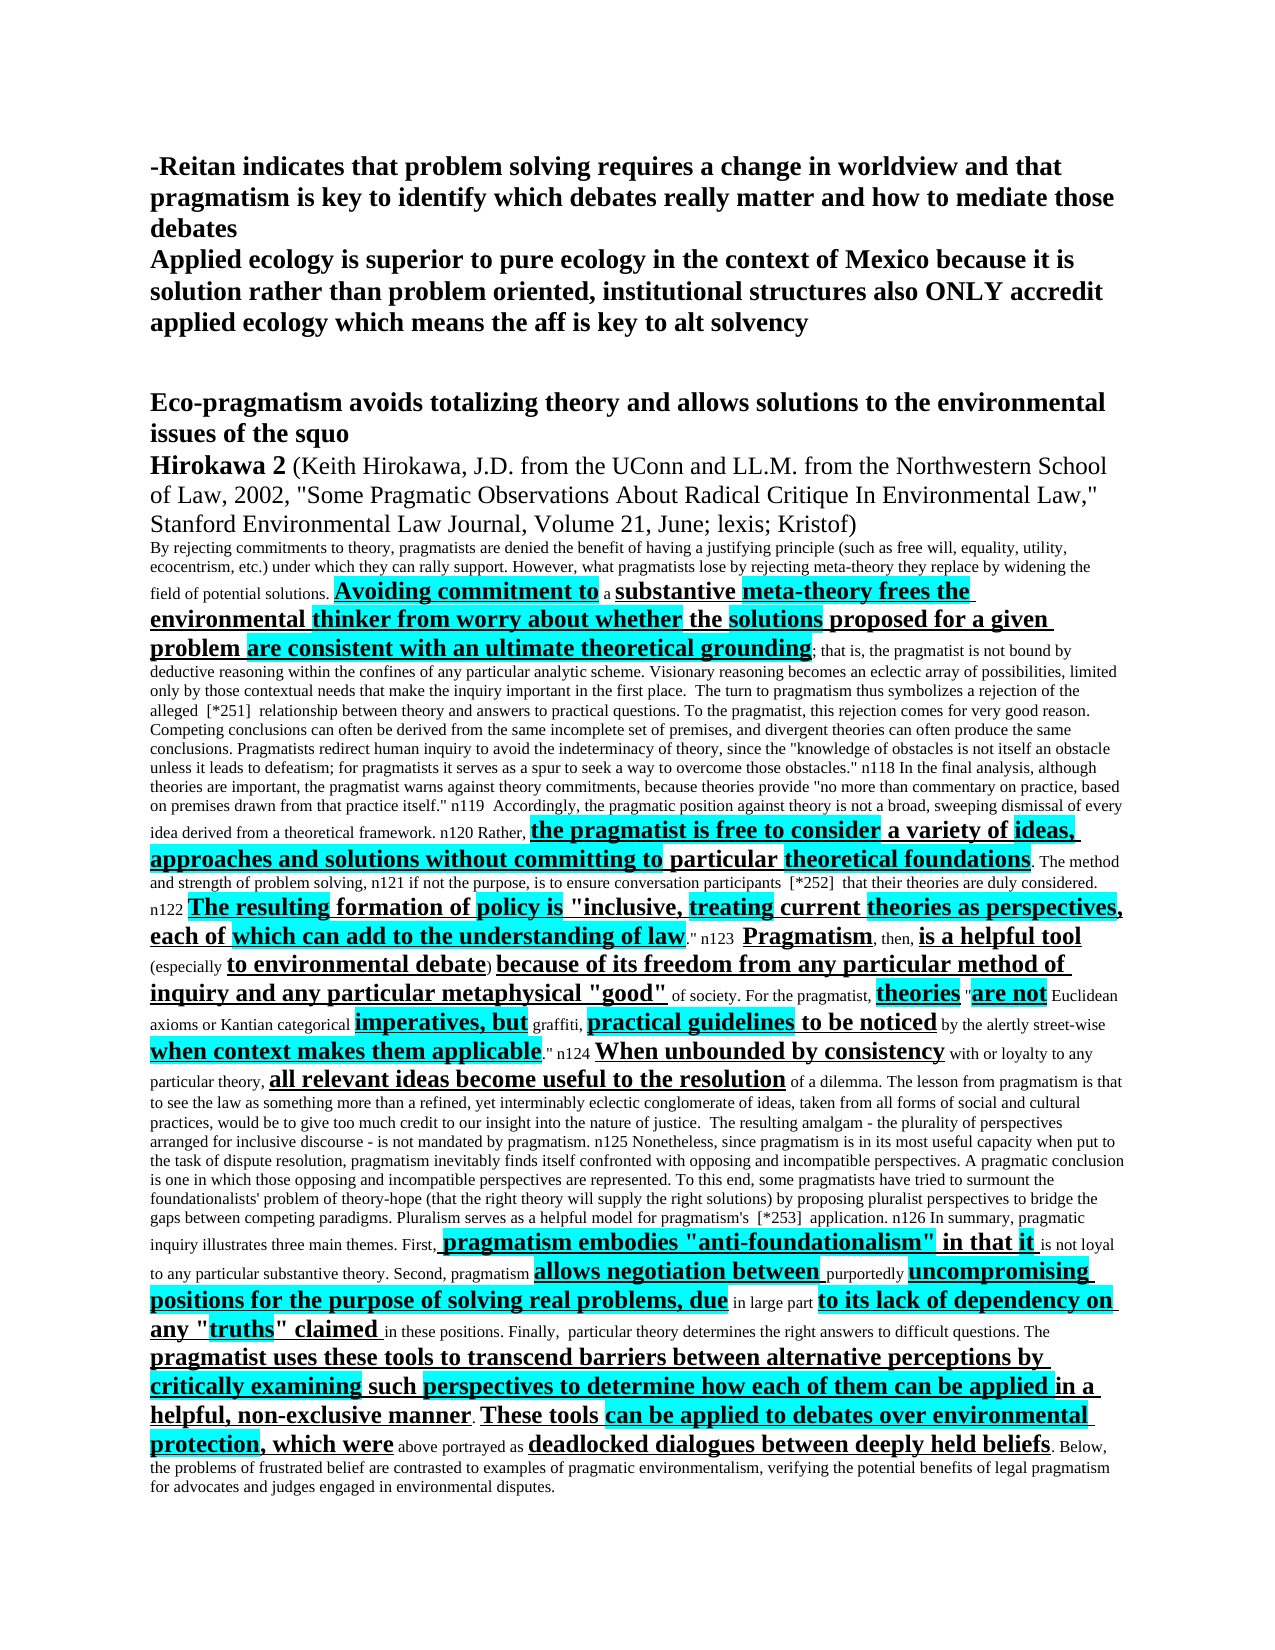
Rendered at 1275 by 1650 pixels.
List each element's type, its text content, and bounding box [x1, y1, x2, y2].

text Applied ecology is superior to pure ecology in the context of Mexico because it is solution rather than problem oriented, institutional structures also ONLY accredit applied ecology which means the aff is key to alt solvency [150, 243, 1125, 337]
text By rejecting commitments to theory, pragmatists are denied the benefit of having a justifying principle (such as free will, equality, utility, ecocentrism, etc.) under which they can rally support. However, what pragmatists lose by rejecting meta-theory they replace by widening the field of potential solutions. Avoiding commitment to a substantive meta-theory frees the environmental thinker from worry about whether the solutions proposed for a given problem are consistent with an ultimate theoretical grounding; that is, the pragmatist is not bound by deductive reasoning within the confines of any particular analytic scheme. Visionary reasoning becomes an eclectic array of possibilities, limited only by those contextual needs that make the inquiry important in the first place. The turn to pragmatism thus symbolizes a rejection of the alleged [*251] relationship between theory and answers to practical questions. To the pragmatist, this rejection comes for very good reason. Competing conclusions can often be derived from the same incomplete set of premises, and divergent theories can often produce the same conclusions. Pragmatists redirect human inquiry to avoid the indeterminacy of theory, since the "knowledge of obstacles is not itself an obstacle unless it leads to defeatism; for pragmatists it serves as a spur to seek a way to overcome those obstacles." n118 In the final analysis, although theories are important, the pragmatist warns against theory commitments, because theories provide "no more than commentary on practice, based on premises drawn from that practice itself." n119 Accordingly, the pragmatic position against theory is not a broad, sweeping dismissal of every idea derived from a theoretical framework. n120 Rather, the pragmatist is free to consider a variety of ideas, approaches and solutions without committing to particular theoretical foundations. The method and strength of problem solving, n121 if not the purpose, is to ensure conversation participants [*252] that their theories are duly considered. n122 The resulting formation of policy is "inclusive, treating current theories as perspectives, each of which can add to the understanding of law." n123 Pragmatism, then, is a helpful tool (especially to environmental debate) because of its freedom from any particular method of inquiry and any particular metaphysical "good" of society. For the pragmatist, theories "are not Euclidean axioms or Kantian categorical imperatives, but graffiti, practical guidelines to be noticed by the alertly street-wise when context makes them applicable." n124 When unbounded by consistency with or loyalty to any particular theory, all relevant ideas become useful to the resolution of a dilemma. The lesson from pragmatism is that to see the law as something more than a refined, yet interminably eclectic conglomerate of ideas, taken from all forms of social and cultural practices, would be to give too much credit to our insight into the nature of justice. The resulting amalgam - the plurality of perspectives arranged for inclusive discourse - is not mandated by pragmatism. n125 Nonetheless, since pragmatism is in its most useful capacity when put to the task of dispute resolution, pragmatism inevitably finds itself confronted with opposing and incompatible perspectives. A pragmatic conclusion is one in which those opposing and incompatible perspectives are represented. To this end, some pragmatists have tried to surmount the foundationalists' problem of theory-hope (that the right theory will supply the right solutions) by proposing pluralist perspectives to bridge the gaps between competing paradigms. Pluralism serves as a helpful model for pragmatism's [*253] application. n126 In summary, pragmatic inquiry illustrates three main themes. First, pragmatism embodies "anti-foundationalism" in that it is not loyal to any particular substantive theory. Second, pragmatism allows negotiation between purportedly uncompromising positions for the purpose of solving real problems, due in large part to its lack of dependency on any "truths" claimed in these positions. Finally, particular theory determines the right answers to difficult questions. The pragmatist uses these tools to transcend barriers between alternative perceptions by critically examining such perspectives to determine how each of them can be applied in a helpful, non-exclusive manner. These tools can be applied to debates over environmental protection, which were above portrayed as deadlocked dialogues between deeply held beliefs. Below, the problems of frustrated belief are contrasted to examples of pragmatic environmentalism, verifying the potential benefits of legal pragmatism for advocates and judges engaged in environmental disputes. [150, 537, 1125, 1496]
text Hirokawa 2 (Keith Hirokawa, J.D. from the UConn and LL.M. from the Northwestern School of Law, 2002, "Some Pragmatic Observations About Radical Critique In Environmental Law," Stanford Environmental Law Journal, Volume 21, June; lexis; Kristof) [150, 449, 1125, 537]
subtitle Eco-pragmatism avoids totalizing theory and allows solutions to the environmental issues of the squo [150, 386, 1125, 449]
text -Reitan indicates that problem solving requires a change in worldview and that pragmatism is key to identify which debates really matter and how to mediate those debates [150, 150, 1125, 243]
